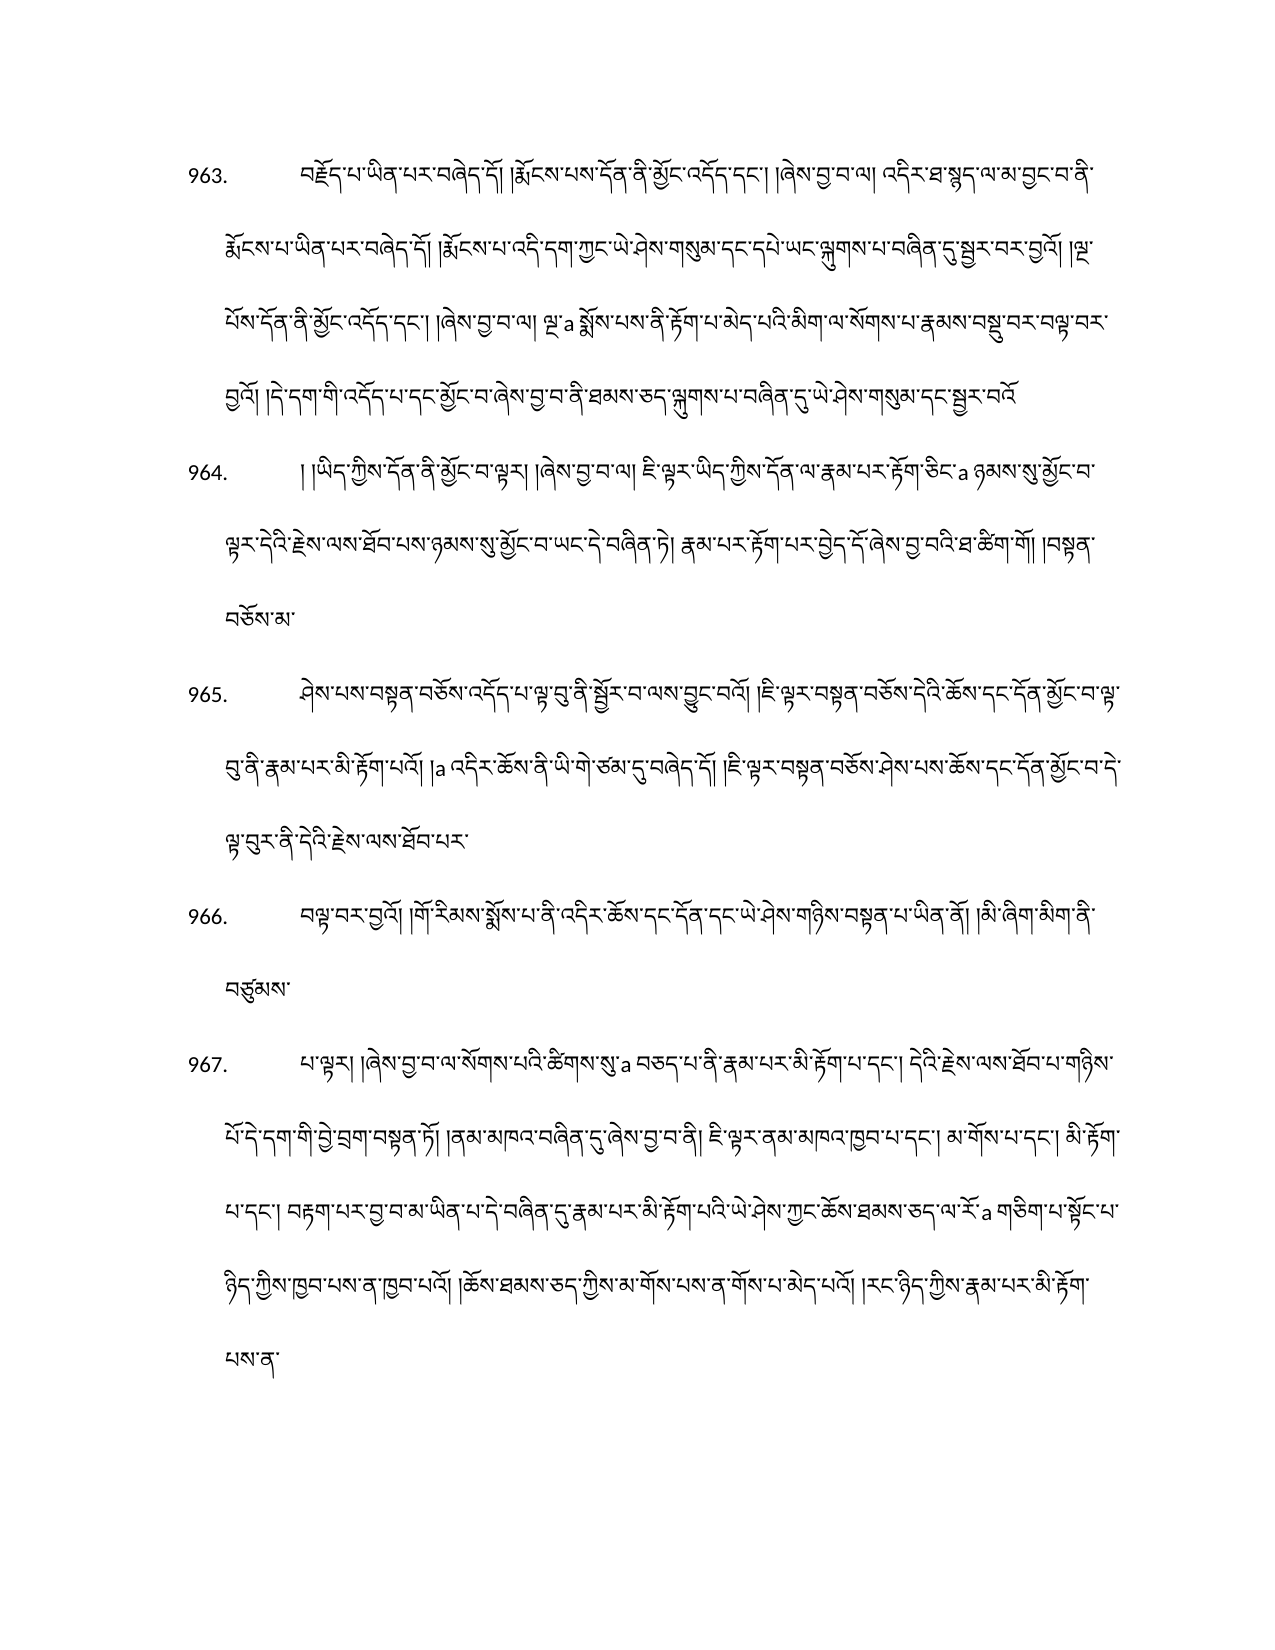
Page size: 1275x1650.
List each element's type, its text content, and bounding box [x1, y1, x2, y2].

list པ་ལྟར། །ཞེས་བྱ་བ་ལ་སོགས་པའི་ཚིགས་སུ་aབཅད་པ་ནི་རྣམ་པར་མི་རྟོག་པ་དང༌། དེའི་རྗེས་ལས་ཐོབ་པ་གཉིས་པོ་དེ་དག་གི་བྱེ་བྲག་བསྟན་ཏོ། །ནམ་མཁའ་བཞིན་དུ་ཞེས་བྱ་བ་ནི། ཇི་ལྟར་ནམ་མཁའ་ཁྱབ་པ་དང༌། མ་གོས་པ་དང༌། མི་རྟོག་པ་དང༌། བརྟག་པར་བྱ་བ་མ་ཡིན་པ་དེ་བཞིན་དུ་རྣམ་པར་མི་རྟོག་པའི་ཡེ་ཤེས་ཀྱང་ཆོས་ཐམས་ཅད་ལ་རོ་aགཅིག་པ་སྟོང་པ་ཉིད་ཀྱིས་ཁྱབ་པས་ན་ཁྱབ་པའོ། །ཆོས་ཐམས་ཅད་ཀྱིས་མ་གོས་པས་ན་གོས་པ་མེད་པའོ། །རང་ཉིད་ཀྱིས་རྣམ་པར་མི་རྟོག་པས་ན་ [187, 1039, 1125, 1399]
list ཤེས་པས་བསྟན་བཅོས་འདོད་པ་ལྟ་བུ་ནི་སྦྱོར་བ་ལས་བྱུང་བའོ། །ཇི་ལྟར་བསྟན་བཅོས་དེའི་ཆོས་དང་དོན་མྱོང་བ་ལྟ་བུ་ནི་རྣམ་པར་མི་རྟོག་པའོ། །aའདིར་ཆོས་ནི་ཡི་གེ་ཙམ་དུ་བཞེད་དོ། །ཇི་ལྟར་བསྟན་བཅོས་ཤེས་པས་ཆོས་དང་དོན་མྱོང་བ་དེ་ལྟ་བུར་ནི་དེའི་རྗེས་ལས་ཐོབ་པར་ [187, 668, 1125, 881]
list ། །ཡིད་ཀྱིས་དོན་ནི་མྱོང་བ་ལྟར། །ཞེས་བྱ་བ་ལ། ཇི་ལྟར་ཡིད་ཀྱིས་དོན་ལ་རྣམ་པར་རྟོག་ཅིང་aཉམས་སུ་མྱོང་བ་ལྟར་དེའི་རྗེས་ལས་ཐོབ་པས་ཉམས་སུ་མྱོང་བ་ཡང་དེ་བཞིན་ཏེ། རྣམ་པར་རྟོག་པར་བྱེད་དོ་ཞེས་བྱ་བའི་ཐ་ཚིག་གོ། །བསྟན་བཅོས་མ་ [187, 446, 1125, 659]
list བརྗོད་པ་ཡིན་པར་བཞེད་དོ། །རྨོངས་པས་དོན་ནི་མྱོང་འདོད་དང༌། །ཞེས་བྱ་བ་ལ། འདིར་ཐ་སྙད་ལ་མ་བྱང་བ་ནི་རྨོངས་པ་ཡིན་པར་བཞེད་དོ། །རྨོངས་པ་འདི་དག་ཀྱང་ཡེ་ཤེས་གསུམ་དང་དཔེ་ཡང་ལྐུགས་པ་བཞིན་དུ་སྦྱར་བར་བྱའོ། །ལྔ་པོས་དོན་ནི་མྱོང་འདོད་དང༌། །ཞེས་བྱ་བ་ལ། ལྔ་aསྨོས་པས་ནི་རྟོག་པ་མེད་པའི་མིག་ལ་སོགས་པ་རྣམས་བསྡུ་བར་བལྟ་བར་བྱའོ། །དེ་དག་གི་འདོད་པ་དང་མྱོང་བ་ཞེས་བྱ་བ་ནི་ཐམས་ཅད་ལྐུགས་པ་བཞིན་དུ་ཡེ་ཤེས་གསུམ་དང་སྦྱར་བའོ [187, 150, 1125, 437]
list བལྟ་བར་བྱའོ། །གོ་རིམས་སྨོས་པ་ནི་འདིར་ཆོས་དང་དོན་དང་ཡེ་ཤེས་གཉིས་བསྟན་པ་ཡིན་ནོ། །མི་ཞིག་མིག་ནི་བཙུམས་ [187, 891, 1125, 1029]
